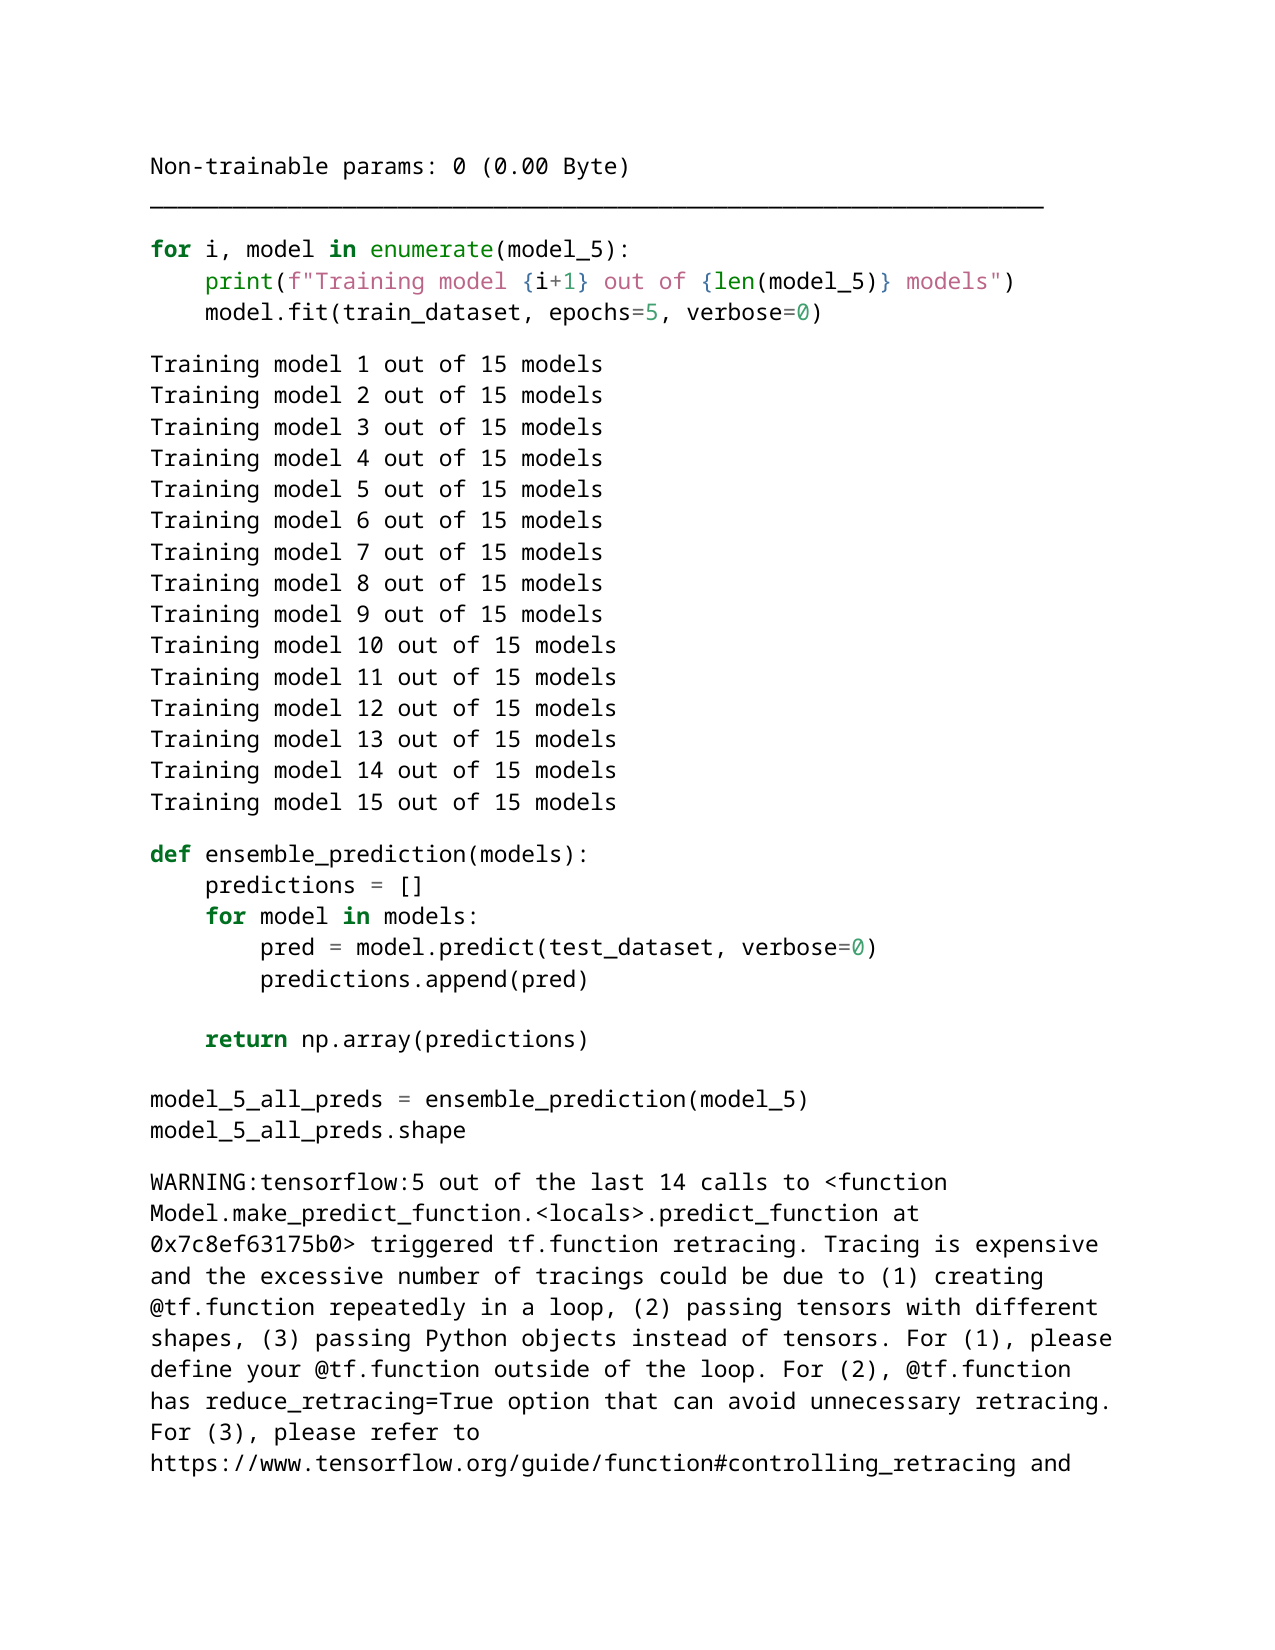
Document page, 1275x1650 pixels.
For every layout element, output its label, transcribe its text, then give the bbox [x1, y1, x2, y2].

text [150, 150, 1125, 212]
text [150, 1166, 1125, 1478]
text Training model 1 out of 15 models Training model 2 out of 15 models Training model 3 out of 15 models Training model 4 out of 15 models Training model 5 out of 15 models Training model 6 out of 15 models Training model 7 out of 15 models Training model 8 out of 15 models Training model 9 out of 15 models Training model 10 out of 15 models Training model 11 out of 15 models Training model 12 out of 15 models Training model 13 out of 15 models Training model 14 out of 15 models Training model 15 out of 15 models [150, 348, 1125, 817]
text def ensemble_prediction(models): predictions = [] for model in models: pred = model.predict(test_dataset, verbose=0) predictions.append(pred) return np.array(predictions) model_5_all_preds = ensemble_prediction(model_5) model_5_all_preds.shape [150, 837, 1125, 1145]
text for i, model in enumerate(model_5): print(f"Training model {i+1} out of {len(model_5)} models") model.fit(train_dataset, epochs=5, verbose=0) [150, 233, 1125, 327]
